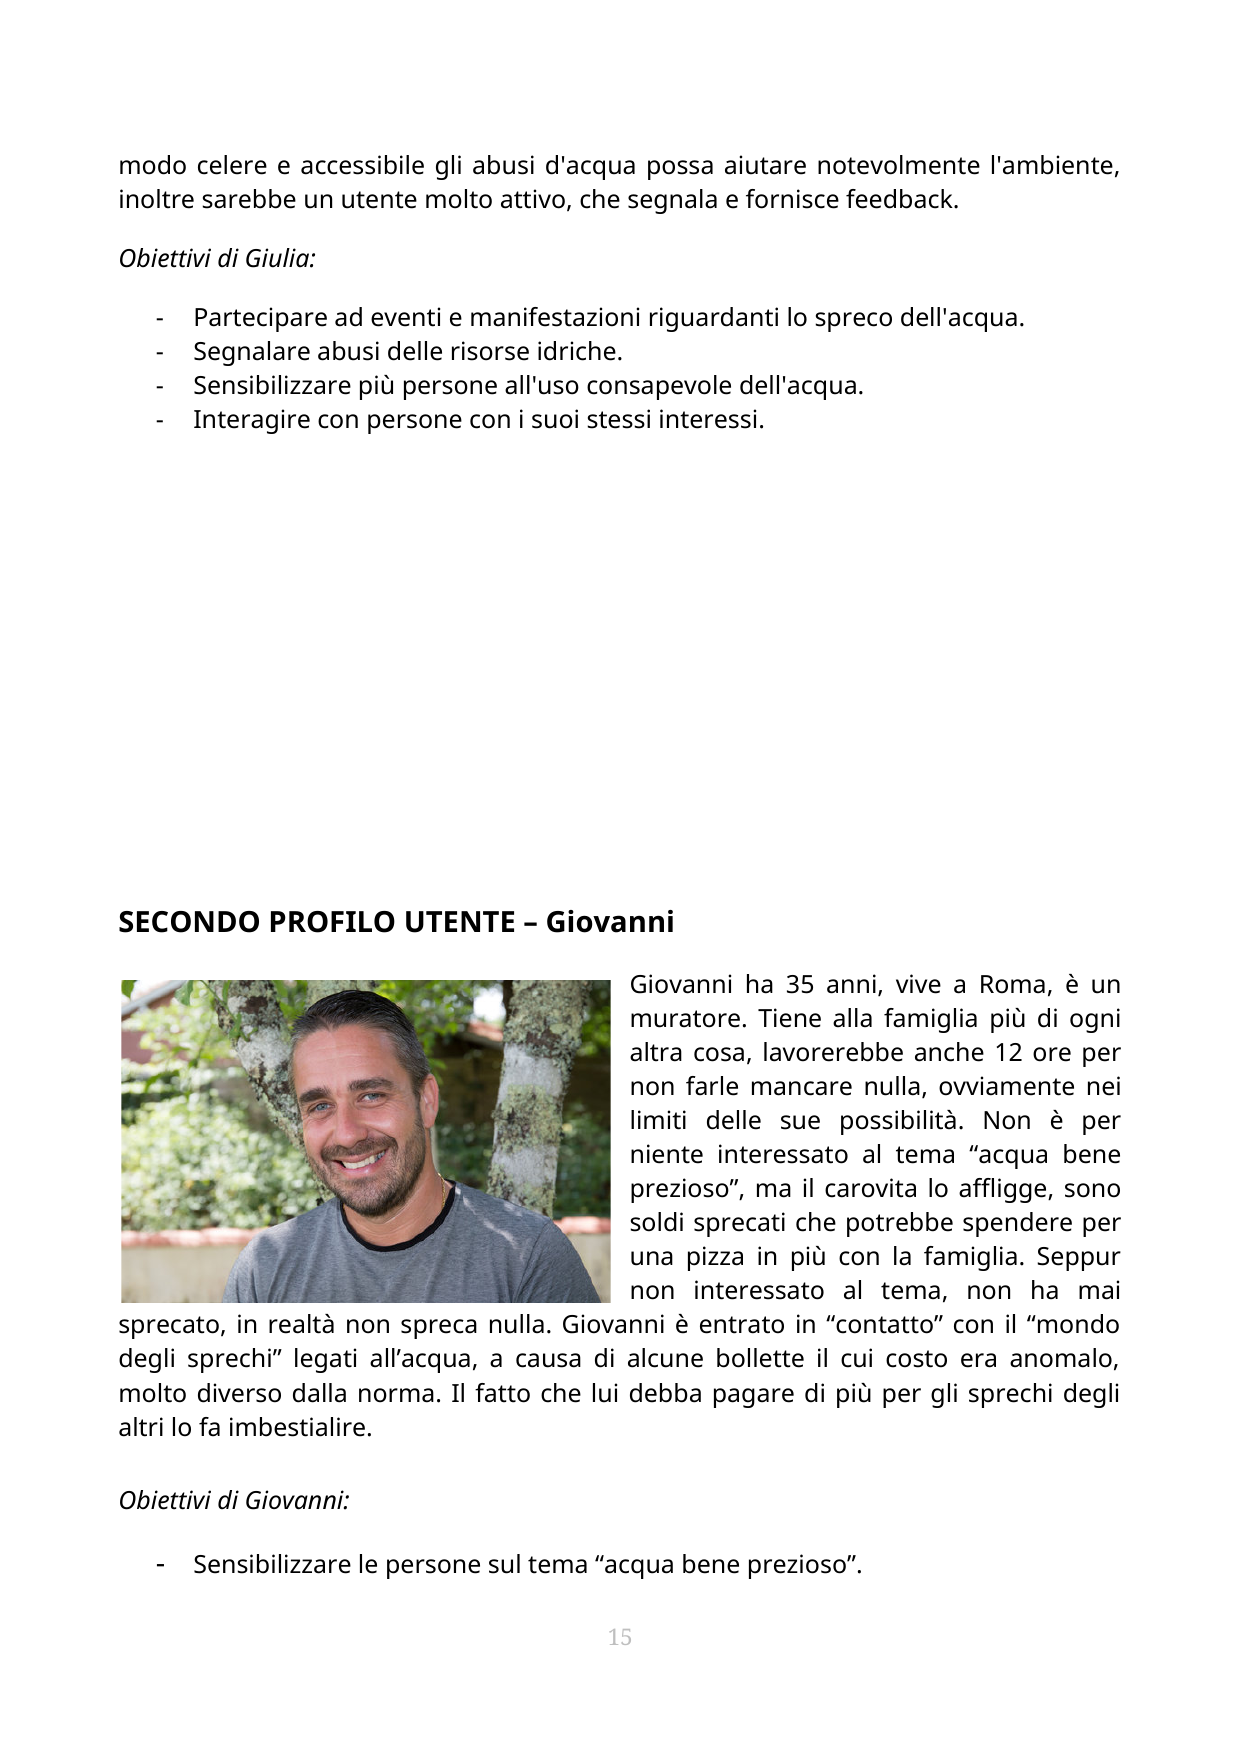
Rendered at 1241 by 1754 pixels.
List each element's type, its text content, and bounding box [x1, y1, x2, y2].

list Partecipare ad eventi e manifestazioni riguardanti lo spreco dell'acqua. [156, 300, 1122, 334]
text SECONDO PROFILO UTENTE – Giovanni [118, 902, 1122, 941]
text Obiettivi di Giulia: [118, 241, 1122, 275]
picture [121, 980, 611, 1303]
list Interagire con persone con i suoi stessi interessi. [156, 402, 1122, 436]
list Sensibilizzare più persone all'uso consapevole dell'acqua. [156, 368, 1122, 402]
list Sensibilizzare le persone sul tema “acqua bene prezioso”. [156, 1542, 1122, 1582]
list Segnalare abusi delle risorse idriche. [156, 334, 1122, 368]
text Obiettivi di Giovanni: [118, 1443, 1122, 1517]
